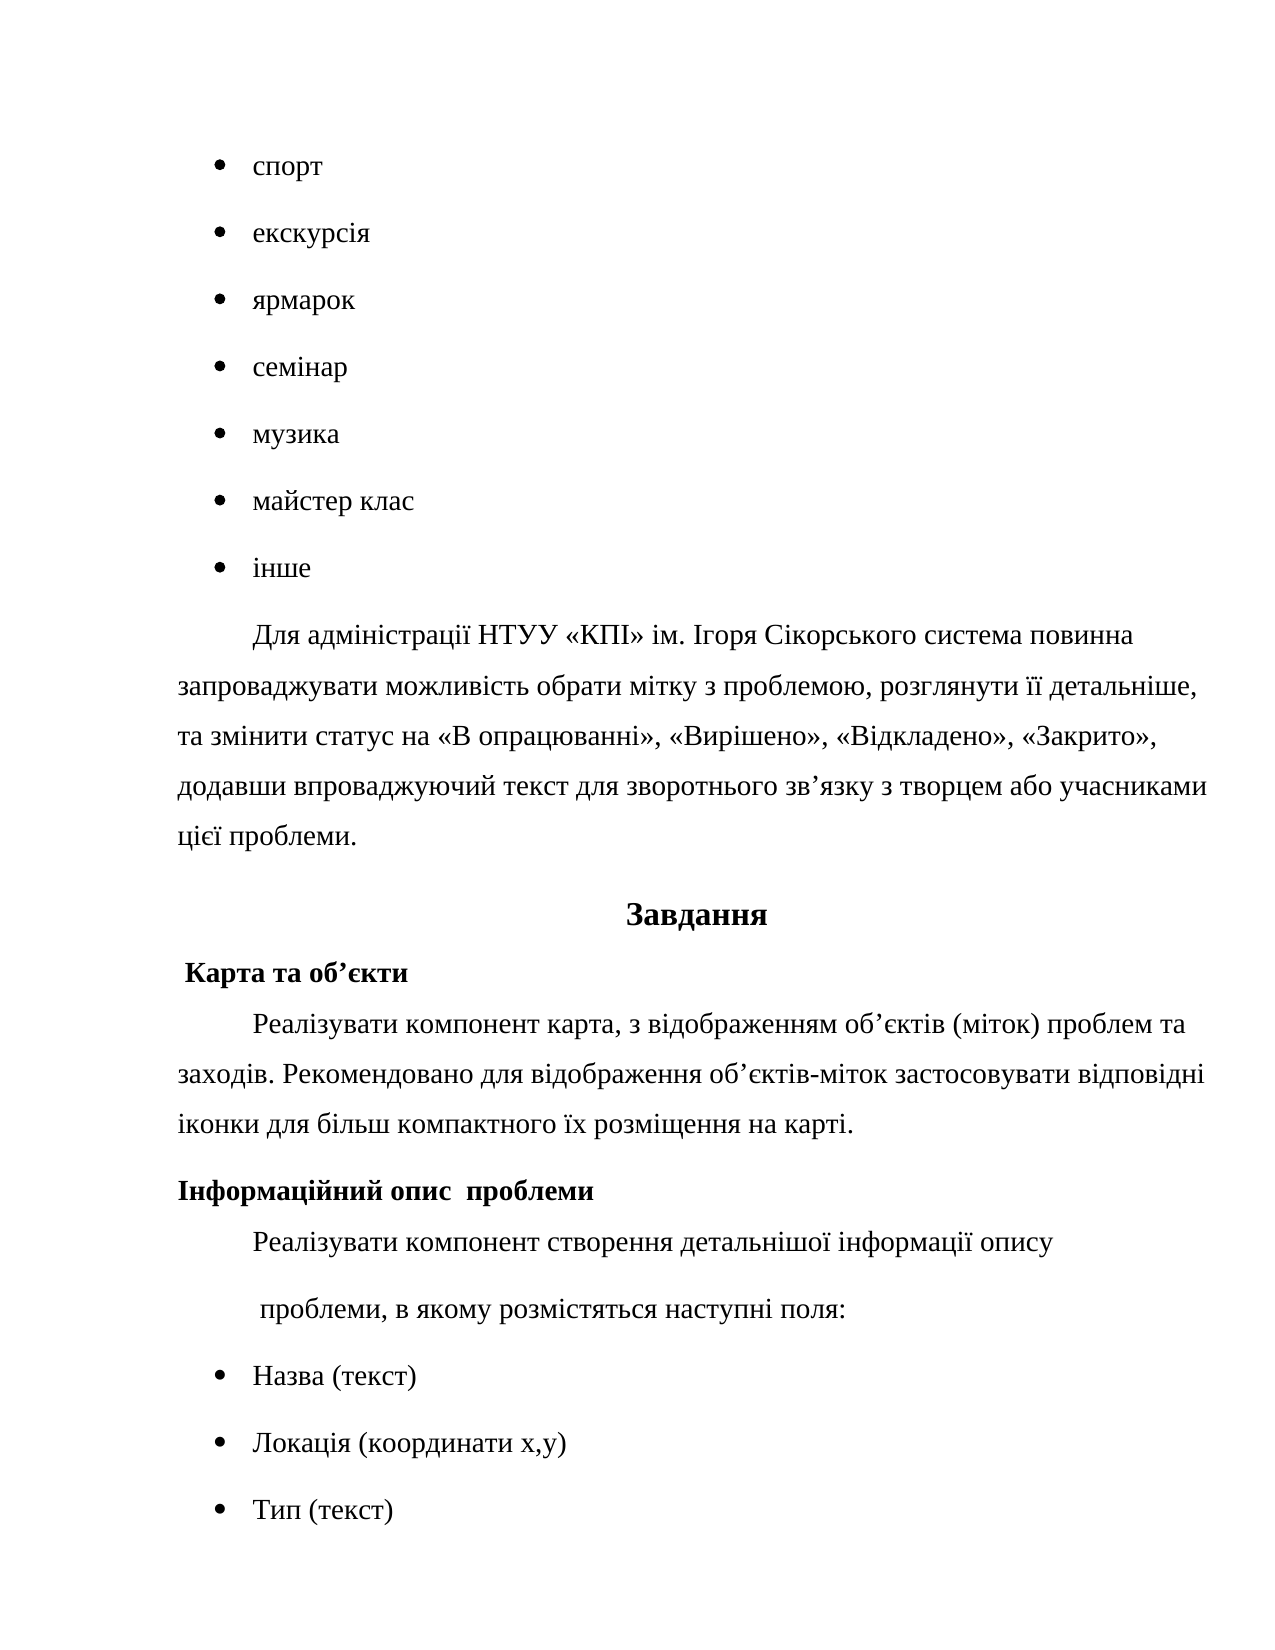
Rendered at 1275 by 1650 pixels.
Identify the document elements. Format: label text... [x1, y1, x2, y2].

text Інформаційний опис проблеми [177, 1173, 1216, 1207]
list Назва (текст) [215, 1358, 1216, 1391]
list інше [215, 550, 1216, 584]
list екскурсія [215, 215, 1216, 248]
text Реалізувати компонент карта, з відображенням об’єктів (міток) проблем та заходів. Рекомендовано для відображення об’єктів-міток застосовувати відповідні іконки для більш компактного їх розміщення на карті. [177, 1006, 1216, 1140]
text Для адміністрації НТУУ «КПІ» ім. Ігоря Сікорського система повинна запроваджувати можливість обрати мітку з проблемою, розглянути її детальніше, та змінити статус на «В опрацюванні», «Вирішено», «Відкладено», «Закрито», додавши впроваджуючий текст для зворотнього зв’язку з творцем або учасниками цієї проблеми. [177, 617, 1216, 852]
text Карта та об’єкти [177, 956, 1216, 989]
list Локація (координати x,y) [215, 1425, 1216, 1458]
list Тип (текст) [215, 1492, 1216, 1526]
text проблеми, в якому розмістяться наступні поля: [177, 1291, 1216, 1324]
text Реалізувати компонент створення детальнішої інформації опису [177, 1224, 1216, 1257]
list семінар [215, 349, 1216, 383]
list майстер клас [215, 483, 1216, 517]
list спорт [215, 148, 1216, 181]
list ярмарок [215, 282, 1216, 316]
text Завдання [177, 894, 1216, 932]
list музика [215, 416, 1216, 450]
